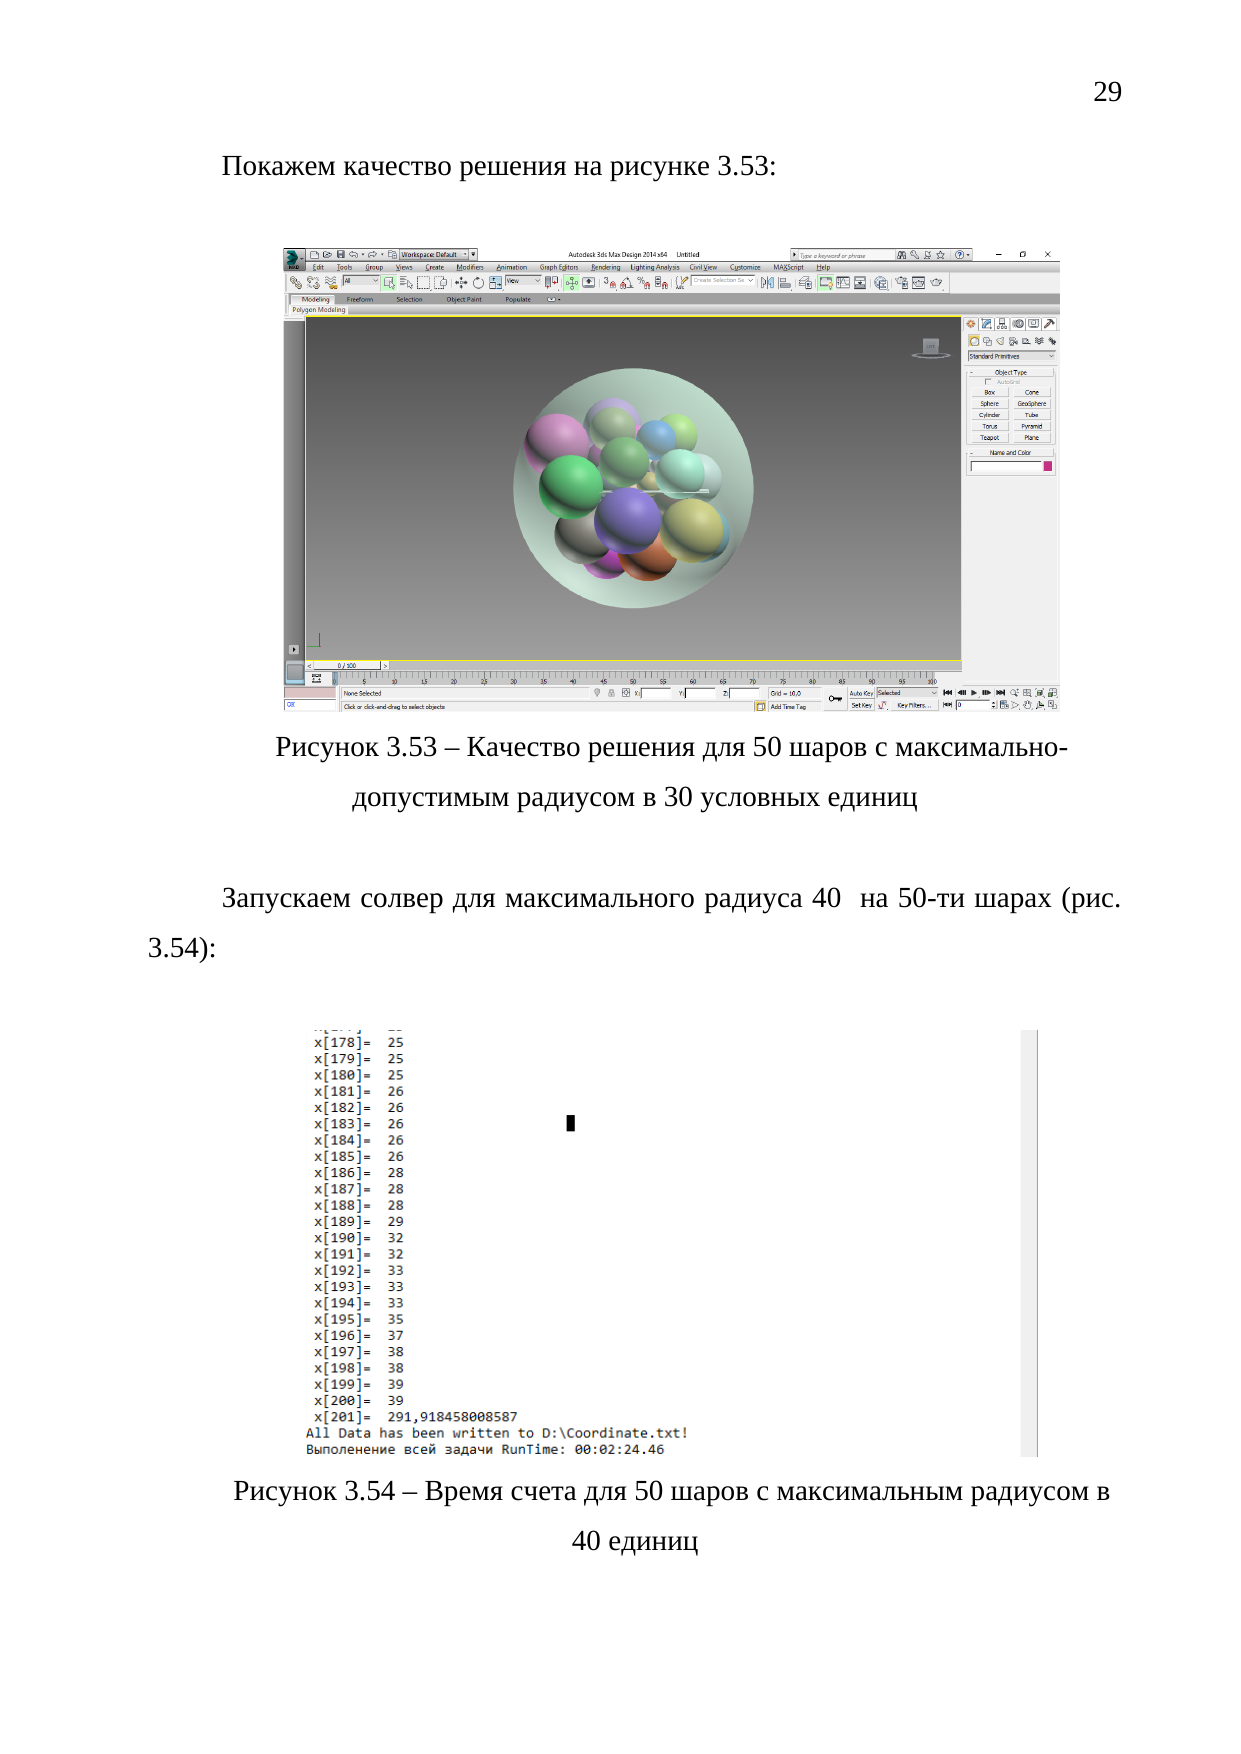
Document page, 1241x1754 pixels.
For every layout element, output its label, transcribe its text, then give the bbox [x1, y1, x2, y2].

text Рисунок 3.54 – Время счета для 50 шаров с максимальным радиусом в 40 единиц [148, 1473, 1122, 1557]
text Рисунок 3.53 – Качество решения для 50 шаров с максимально-допустимым радиусом в 30 условных единиц [148, 729, 1122, 813]
picture [306, 1030, 1038, 1457]
text Запускаем солвер для максимального радиуса 40 на 50-ти шарах (рис. 3.54): [148, 880, 1122, 964]
picture [283, 248, 1060, 712]
text Покажем качество решения на рисунке 3.53: [148, 148, 1122, 181]
